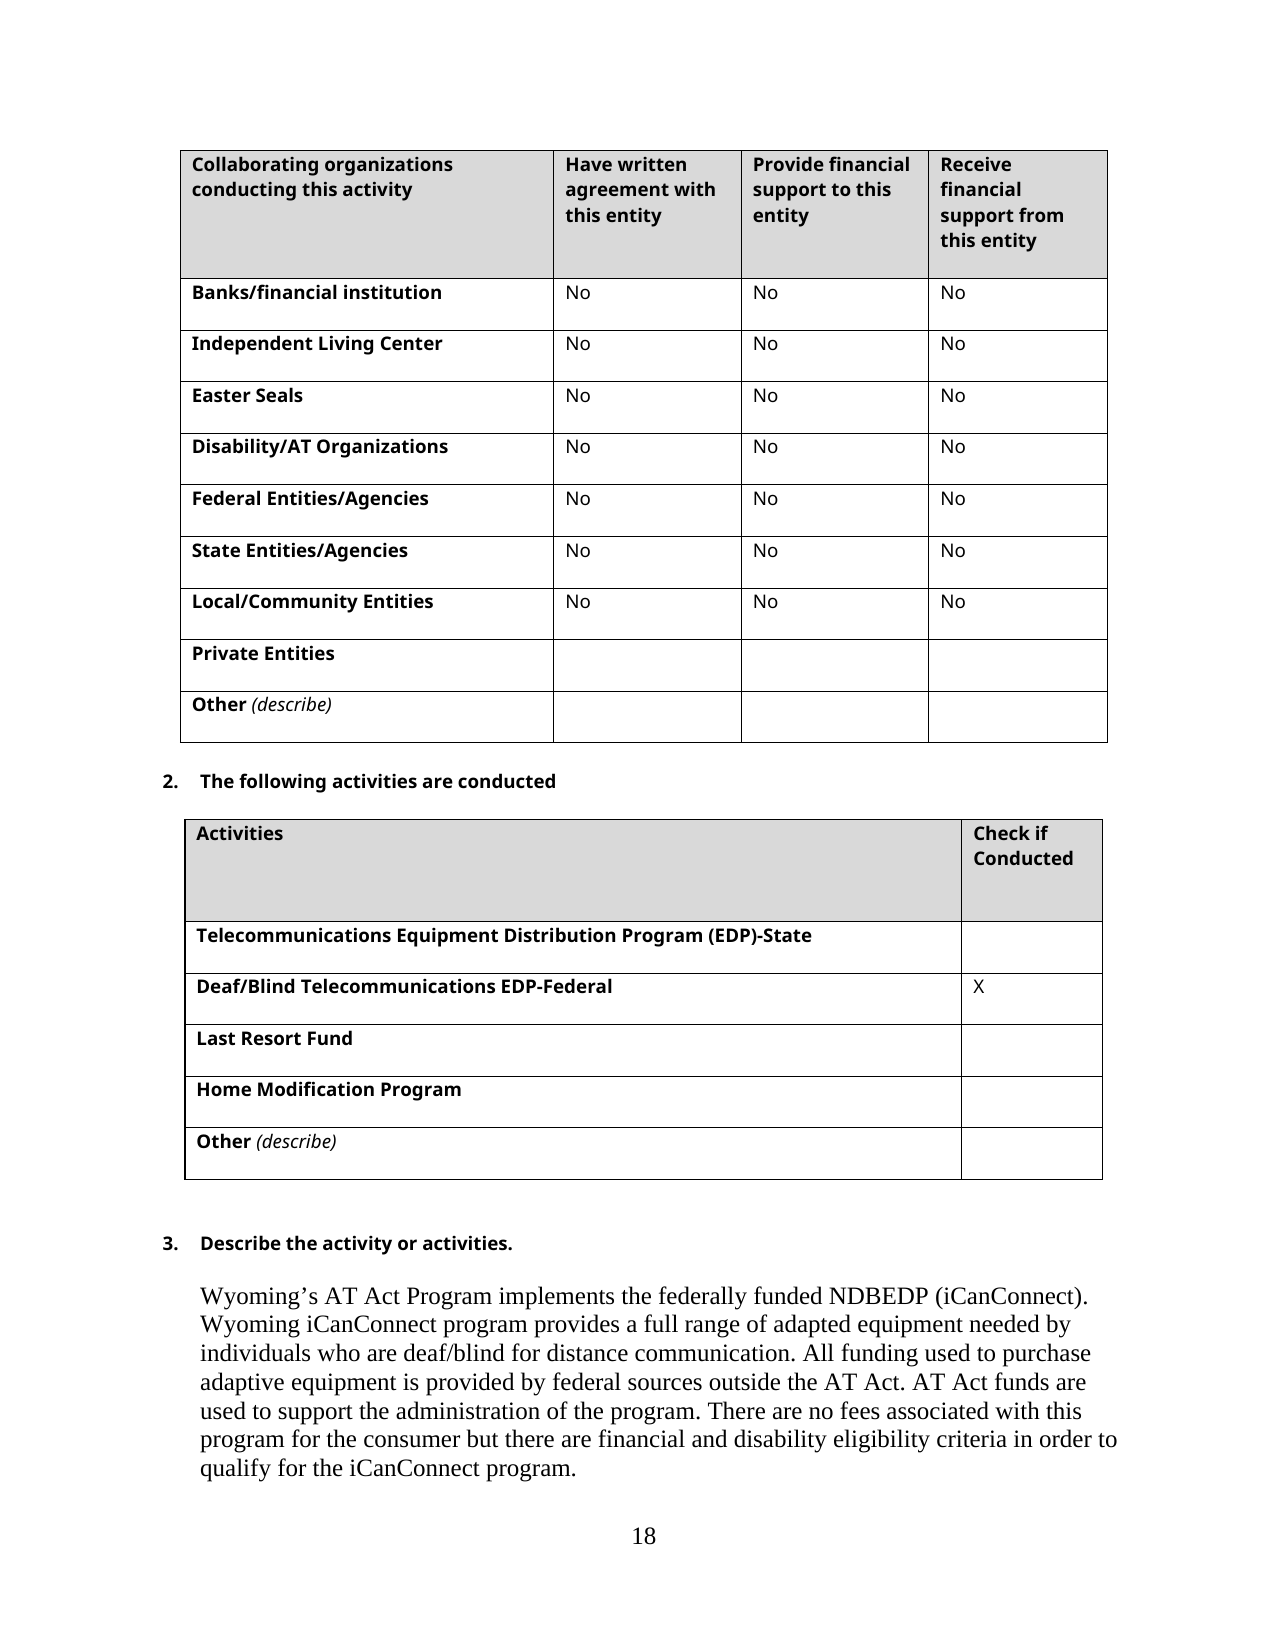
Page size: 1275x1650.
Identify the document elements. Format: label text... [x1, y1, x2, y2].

table_cell Banks/financial institution [181, 279, 553, 330]
table_cell Federal Entities/Agencies [181, 485, 553, 536]
table_cell No [929, 331, 1107, 381]
table_cell Easter Seals [181, 382, 553, 433]
table_cell Other (describe) [181, 692, 553, 742]
text Wyoming’s AT Act Program implements the federally funded NDBEDP (iCanConnect). Wyoming iCanConnect program provides a full range of adapted equipment needed by individuals who are deaf/blind for distance communication. All funding used to purchase adaptive equipment is provided by federal sources outside the AT Act. AT Act funds are used to support the administration of the program. There are no fees associated with this program for the consumer but there are financial and disability eligibility criteria in order to qualify for the iCanConnect program. [200, 1281, 1125, 1482]
table_header Provide financial support to this entity [742, 151, 928, 278]
table_header Have written agreement with this entity [554, 151, 741, 278]
table_cell No [929, 485, 1107, 536]
table_header Activities [186, 820, 961, 921]
table_cell Private Entities [181, 640, 553, 691]
table_cell [742, 640, 928, 691]
table_cell No [929, 382, 1107, 433]
table_cell No [554, 279, 741, 330]
list Describe the activity or activities. [162, 1230, 1125, 1256]
table_header Collaborating organizations conducting this activity [181, 151, 553, 278]
table_cell Other (describe) [186, 1128, 961, 1179]
table_cell Local/Community Entities [181, 589, 553, 639]
table_cell [742, 692, 928, 742]
table_cell No [742, 279, 928, 330]
table_cell X [962, 974, 1102, 1024]
table_cell No [554, 485, 741, 536]
table_cell No [742, 537, 928, 587]
table_cell No [742, 434, 928, 484]
table_cell No [929, 537, 1107, 587]
table_cell Independent Living Center [181, 331, 553, 381]
table_cell Disability/AT Organizations [181, 434, 553, 484]
table_cell [929, 640, 1107, 691]
table_cell No [554, 434, 741, 484]
table_cell Deaf/Blind Telecommunications EDP-Federal [186, 974, 961, 1024]
table_cell [554, 640, 741, 691]
table_cell [929, 692, 1107, 742]
table_cell No [929, 434, 1107, 484]
table_cell No [554, 537, 741, 587]
table_cell No [929, 589, 1107, 639]
table_cell No [554, 589, 741, 639]
table_cell [962, 1128, 1102, 1179]
table_cell Home Modification Program [186, 1077, 961, 1127]
table_cell [962, 922, 1102, 972]
table_cell No [742, 589, 928, 639]
table_cell [554, 692, 741, 742]
table_cell Last Resort Fund [186, 1025, 961, 1076]
table_cell [962, 1077, 1102, 1127]
table_cell Telecommunications Equipment Distribution Program (EDP)-State [186, 922, 961, 972]
table_header Check if Conducted [962, 820, 1102, 921]
list The following activities are conducted [162, 768, 1125, 794]
table_cell No [554, 331, 741, 381]
table_cell No [929, 279, 1107, 330]
table_cell No [742, 485, 928, 536]
table_cell No [554, 382, 741, 433]
table_cell No [742, 382, 928, 433]
table_cell State Entities/Agencies [181, 537, 553, 587]
table_header Receive financial support from this entity [929, 151, 1107, 278]
table_cell [962, 1025, 1102, 1076]
table_cell No [742, 331, 928, 381]
